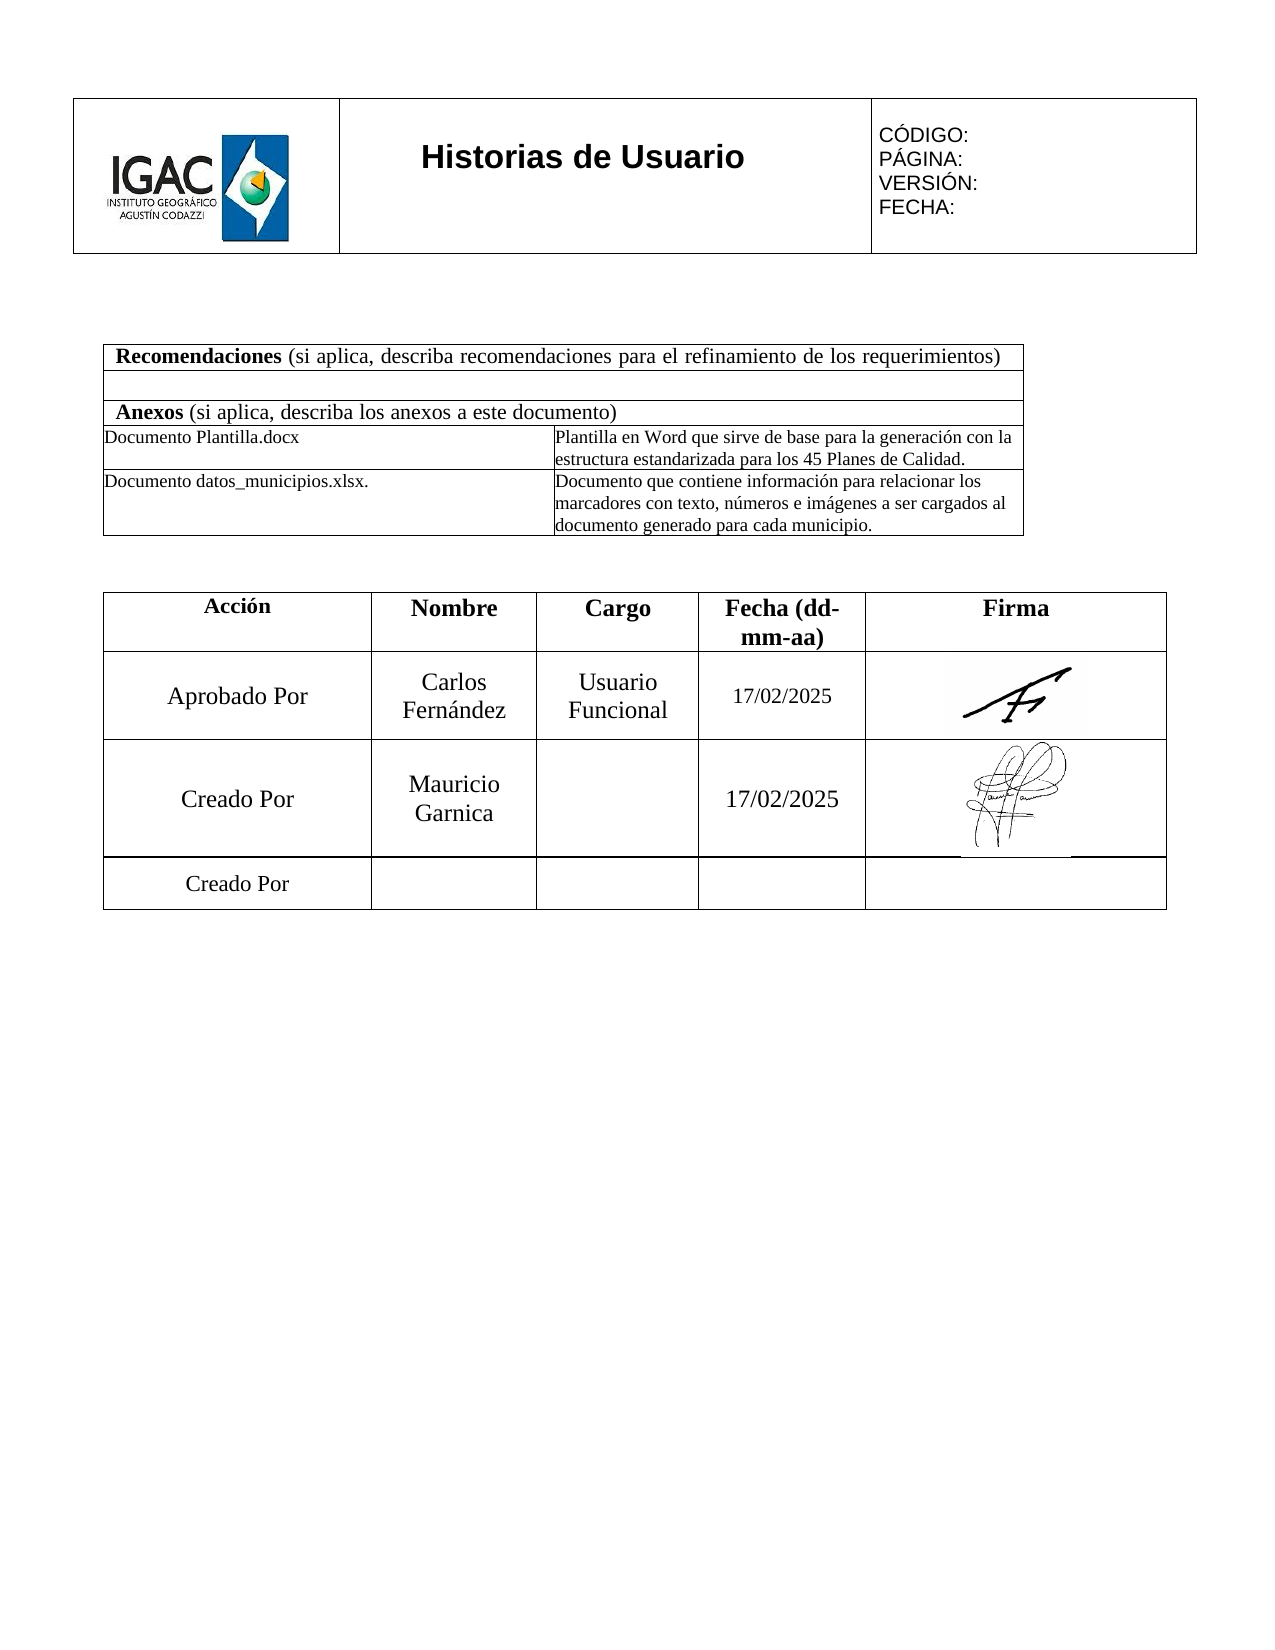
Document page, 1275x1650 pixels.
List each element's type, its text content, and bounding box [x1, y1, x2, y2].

table_header Cargo [537, 593, 698, 651]
table_cell [1071, 740, 1166, 856]
table_cell Usuario Funcional [537, 652, 698, 739]
table_header Recomendaciones (si aplica, describa recomendaciones para el refinamiento de los requerimientos) [104, 345, 1023, 369]
table_header Fecha (dd-mm-aa) [699, 593, 865, 651]
table_cell [104, 371, 1023, 400]
table_header Nombre [372, 593, 536, 651]
picture [961, 740, 1071, 857]
table_header Acción [104, 593, 371, 651]
picture [944, 654, 1088, 736]
table_cell [866, 652, 1166, 739]
table_cell Creado Por [104, 740, 371, 856]
table_header Firma [866, 593, 1166, 651]
table_cell Carlos Fernández [372, 652, 536, 739]
table_cell Documento datos_municipios.xlsx. [104, 470, 554, 535]
table_cell [372, 858, 536, 909]
table_cell [537, 740, 698, 856]
table_cell 17/02/2025 [699, 652, 865, 739]
table_cell Documento Plantilla.docx [104, 426, 554, 469]
table_cell Plantilla en Word que sirve de base para la generación con la estructura estandarizada para los 45 Planes de Calidad. [555, 426, 1023, 469]
table_cell Anexos (si aplica, describa los anexos a este documento) [104, 401, 1023, 425]
table_cell [866, 858, 1166, 909]
table_cell [866, 740, 961, 856]
table_cell Creado Por [104, 858, 371, 909]
table_cell 17/02/2025 [699, 740, 865, 856]
table_cell Aprobado Por [104, 652, 371, 739]
table_cell [537, 858, 698, 909]
table_cell [699, 858, 865, 909]
table_cell Mauricio Garnica [372, 740, 536, 856]
table_cell Documento que contiene información para relacionar los marcadores con texto, números e imágenes a ser cargados al documento generado para cada municipio. [555, 470, 1023, 535]
